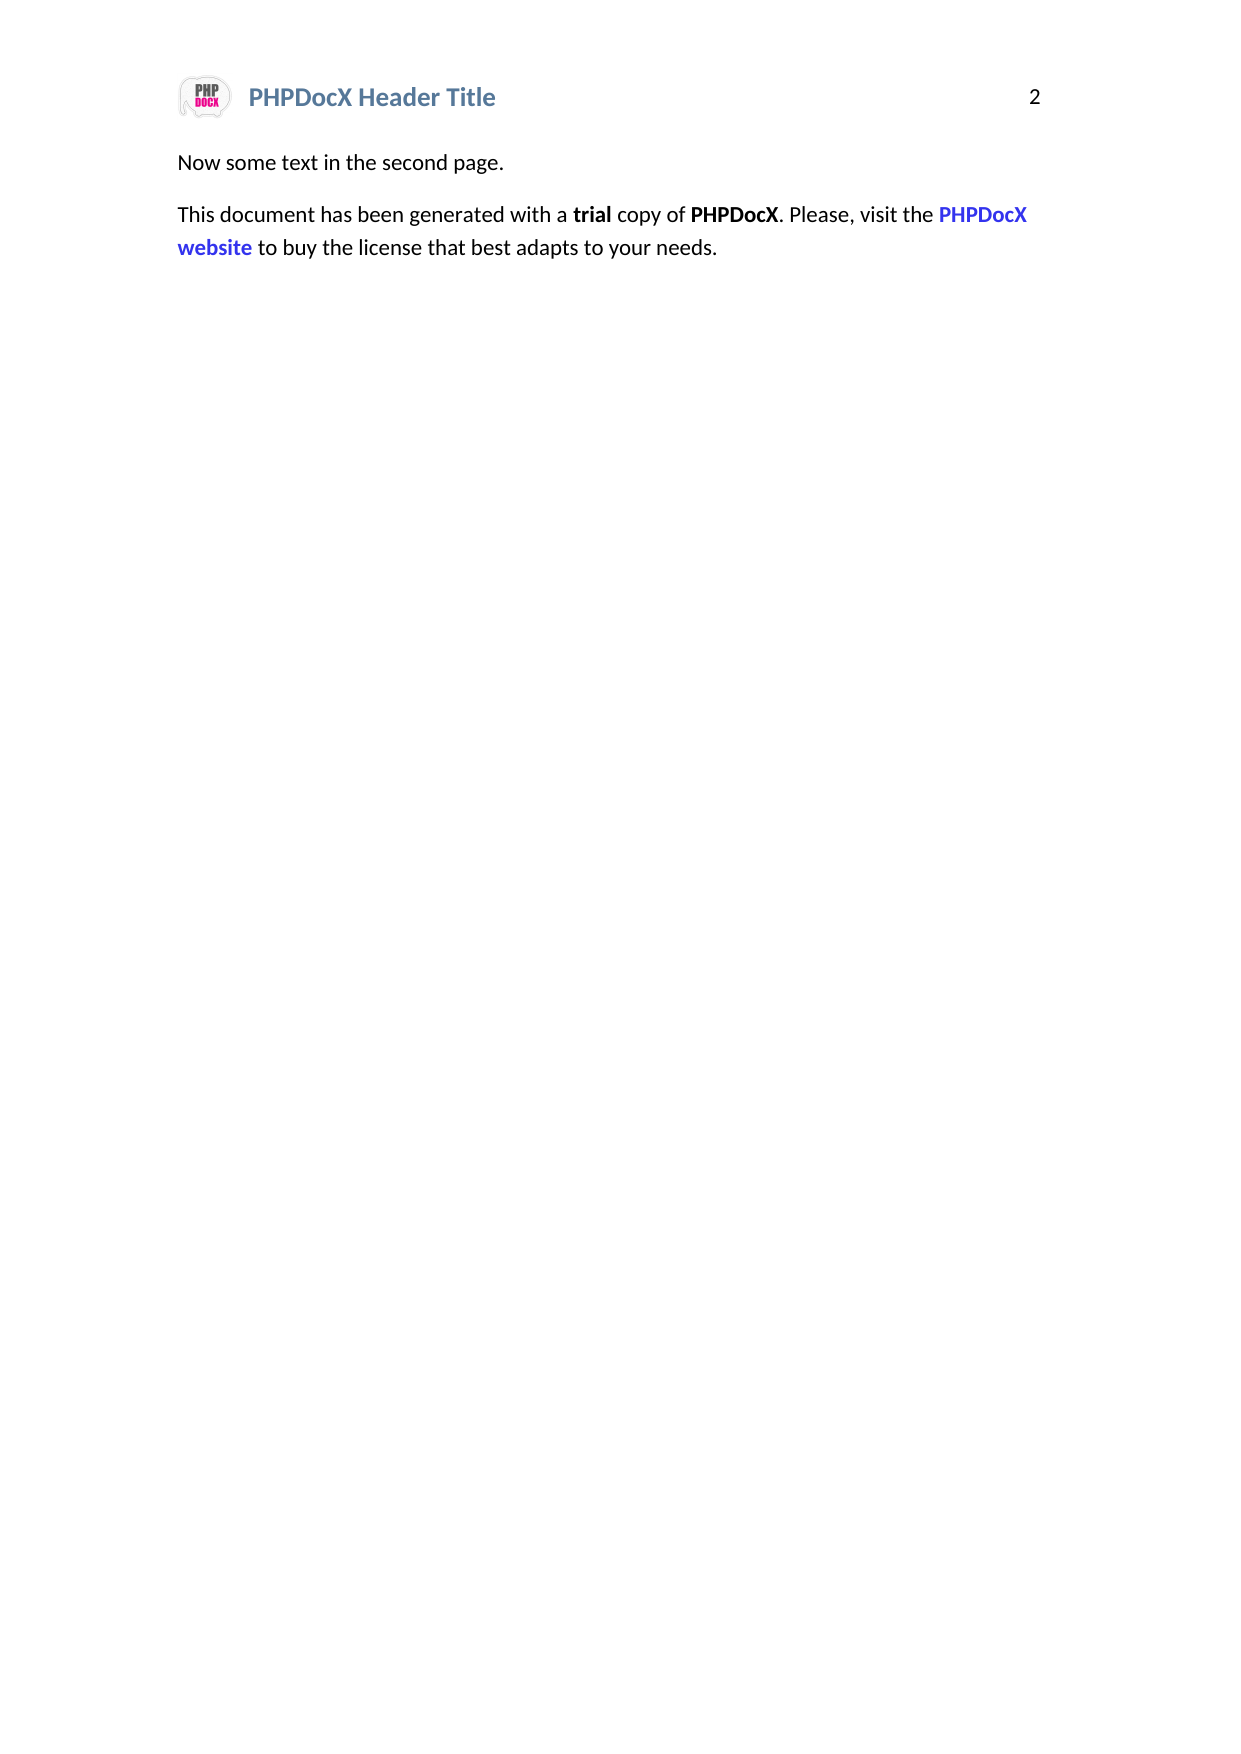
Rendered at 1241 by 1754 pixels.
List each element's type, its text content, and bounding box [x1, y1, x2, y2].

text This document has been generated with a trial copy of PHPDocX. Please, visit the PHPDocX website to buy the license that best adapts to your needs. [177, 201, 1063, 261]
picture [177, 73, 233, 120]
text Now some text in the second page. [177, 148, 1063, 176]
